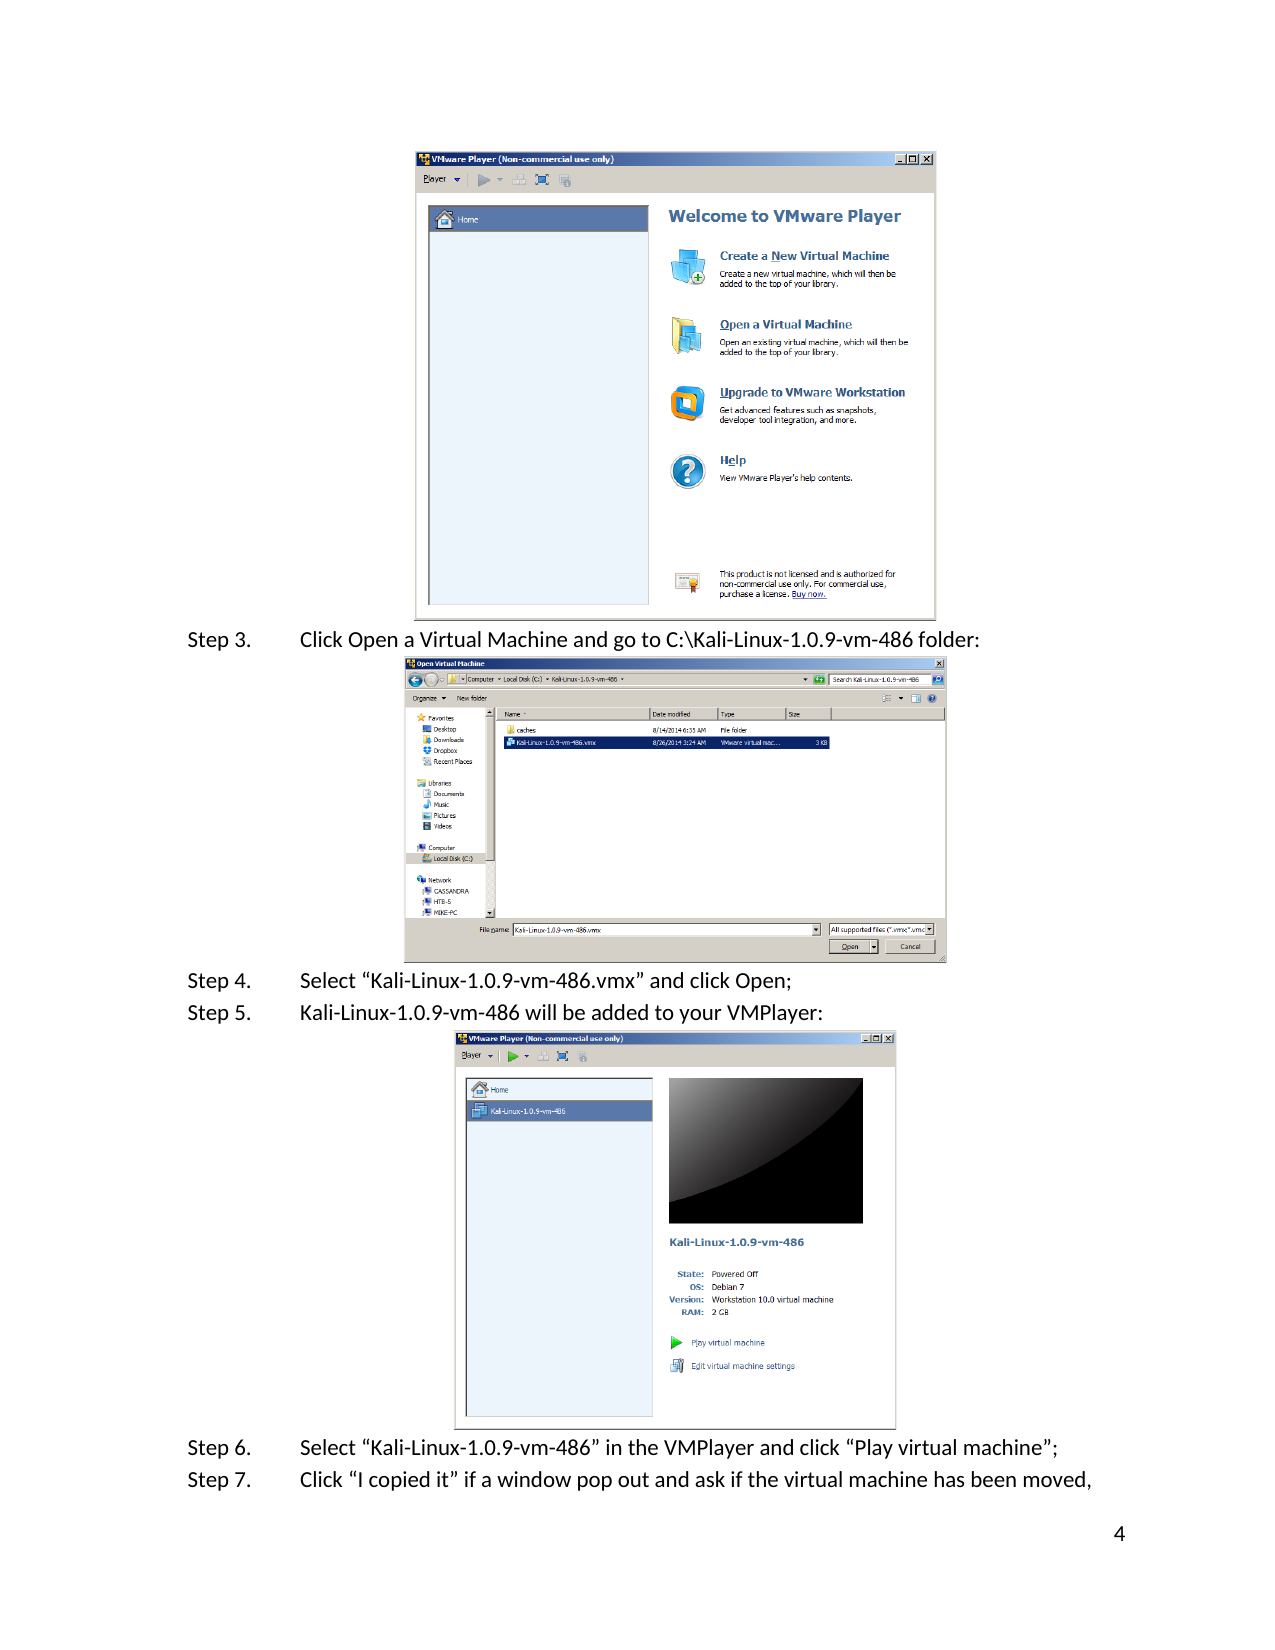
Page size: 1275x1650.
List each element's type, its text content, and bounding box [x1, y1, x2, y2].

picture [403, 656, 947, 963]
list Click “I copied it” if a window pop out and ask if the virtual machine has been moved, [187, 1466, 1125, 1493]
picture [453, 1030, 897, 1430]
list Select “Kali-Linux-1.0.9-vm-486.vmx” and click Open; [187, 966, 1125, 994]
list Kali-Linux-1.0.9-vm-486 will be added to your VMPlayer: [187, 998, 1125, 1027]
list Select “Kali-Linux-1.0.9-vm-486” in the VMPlayer and click “Play virtual machine”; [187, 1433, 1125, 1461]
picture [413, 150, 937, 621]
list Click Open a Virtual Machine and go to C:\Kali-Linux-1.0.9-vm-486 folder: [187, 625, 1125, 653]
